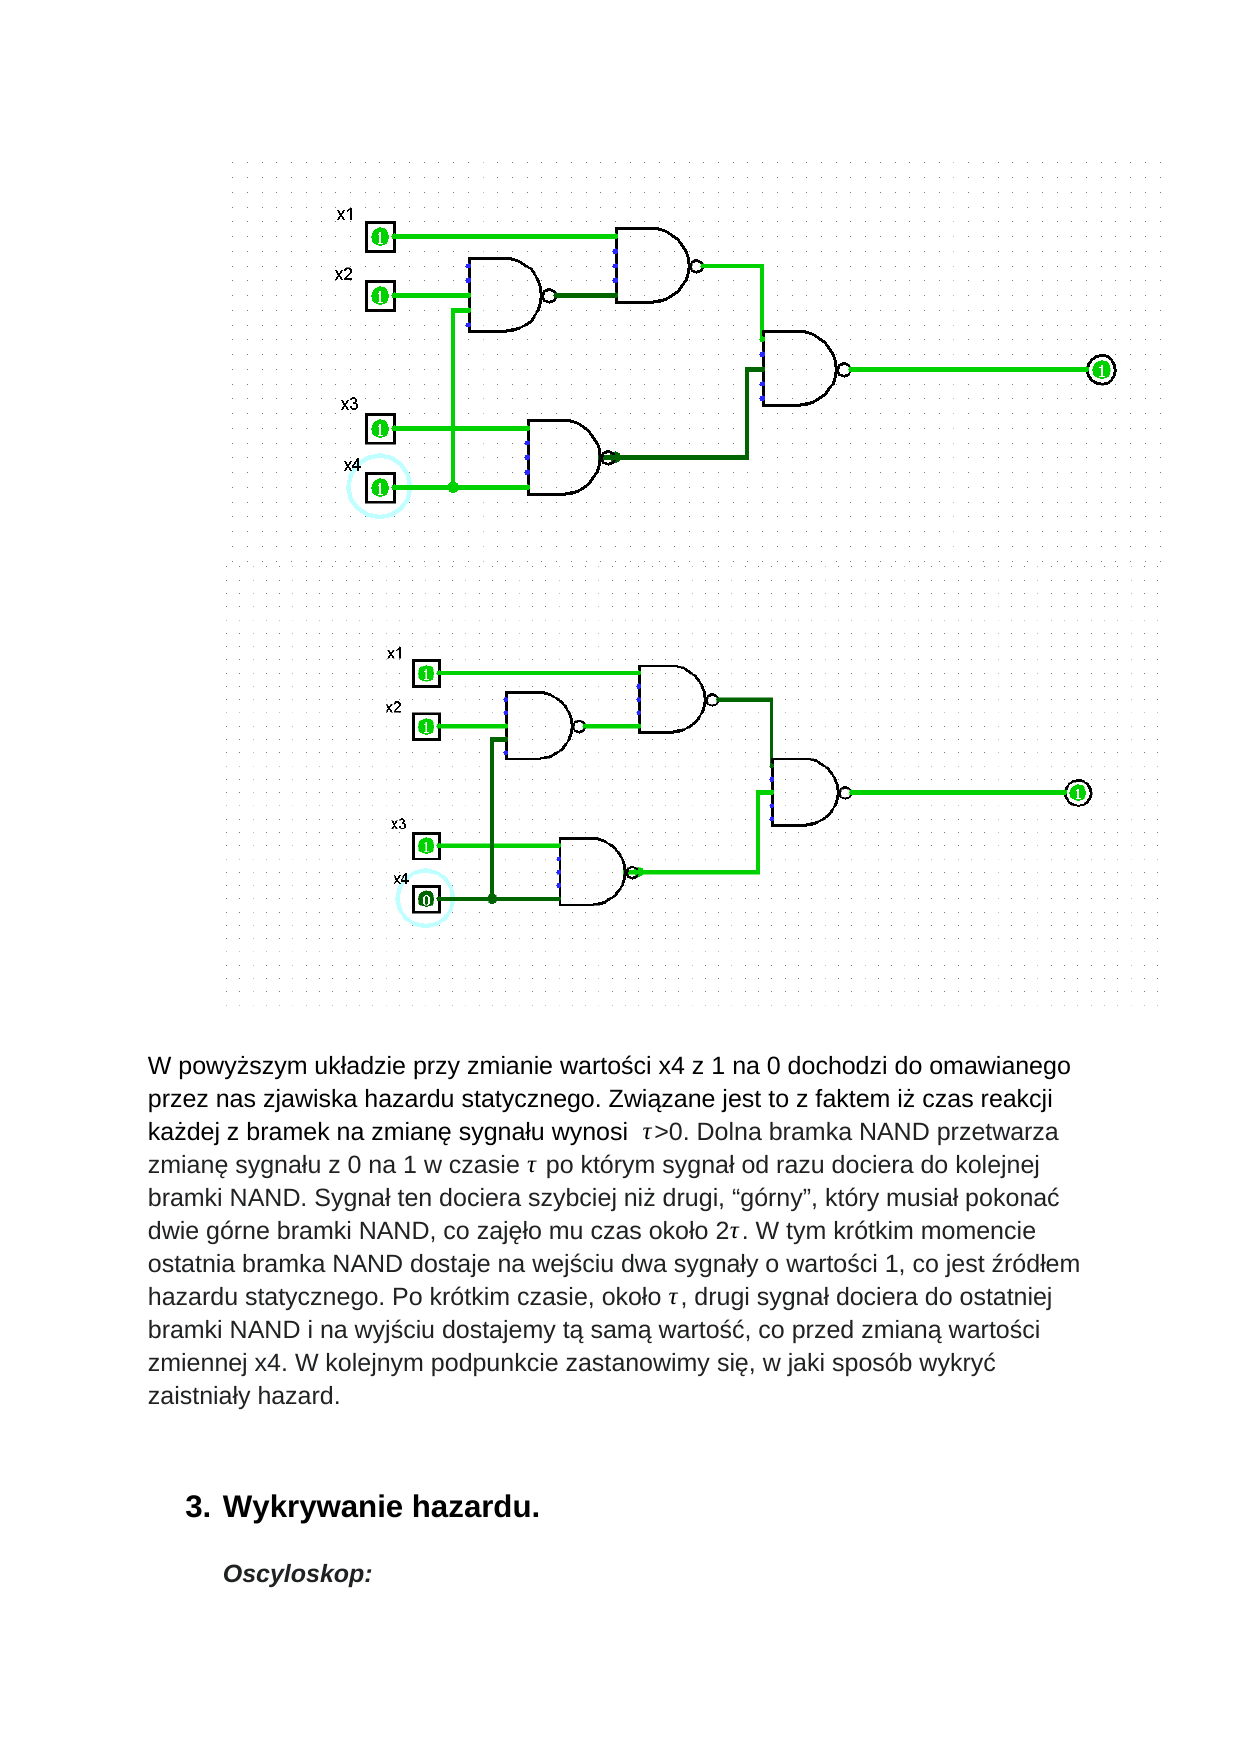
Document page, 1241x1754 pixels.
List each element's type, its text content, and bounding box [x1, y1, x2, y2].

list Wykrywanie hazardu. [185, 1488, 1090, 1555]
picture [222, 566, 1163, 1006]
text W powyższym układzie przy zmianie wartości x4 z 1 na 0 dochodzi do omawianego przez nas zjawiska hazardu statycznego. Związane jest to z faktem iż czas reakcji każdej z bramek na zmianę sygnału wynosi >0. Dolna bramka NAND przetwarza zmianę sygnału z 0 na 1 w czasie po którym sygnał od razu dociera do kolejnej bramki NAND. Sygnał ten dociera szybciej niż drugi, “górny”, który musiał pokonać dwie górne bramki NAND, co zajęło mu czas około 2. W tym krótkim momencie ostatnia bramka NAND dostaje na wejściu dwa sygnały o wartości 1, co jest źródłem hazardu statycznego. Po krótkim czasie, około , drugi sygnał dociera do ostatniej bramki NAND i na wyjściu dostajemy tą samą wartość, co przed zmianą wartości zmiennej x4. W kolejnym podpunkcie zastanowimy się, w jaki sposób wykryć zaistniały hazard. [148, 1051, 1090, 1410]
picture [222, 150, 1163, 563]
text Oscyloskop: [223, 1558, 1090, 1587]
